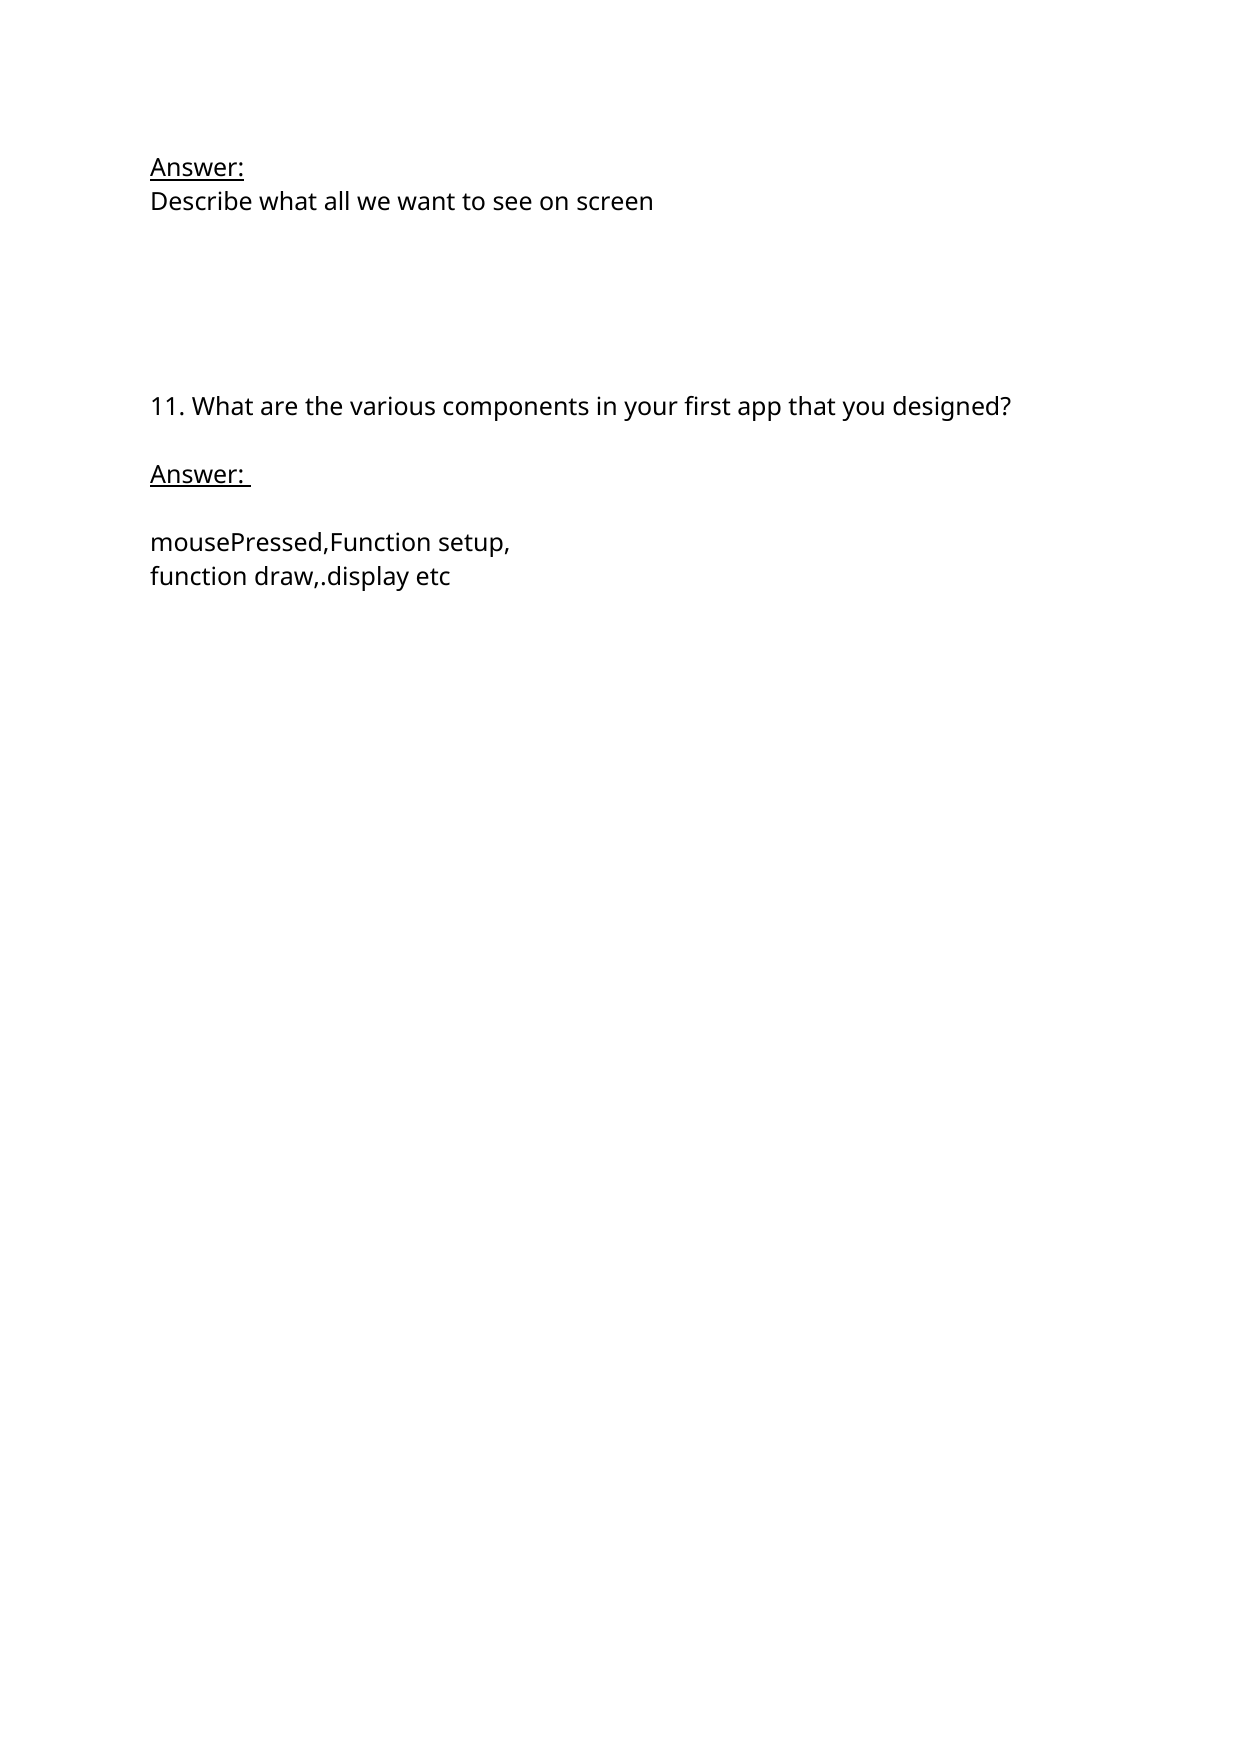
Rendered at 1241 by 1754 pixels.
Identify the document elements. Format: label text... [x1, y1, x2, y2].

text mousePressed,Function setup, [150, 525, 1090, 559]
text Answer: [150, 457, 1090, 491]
text Describe what all we want to see on screen [150, 184, 1090, 218]
text 11. What are the various components in your first app that you designed? [150, 388, 1090, 422]
text Answer: [150, 150, 1090, 184]
text function draw,.display etc [150, 559, 1090, 593]
